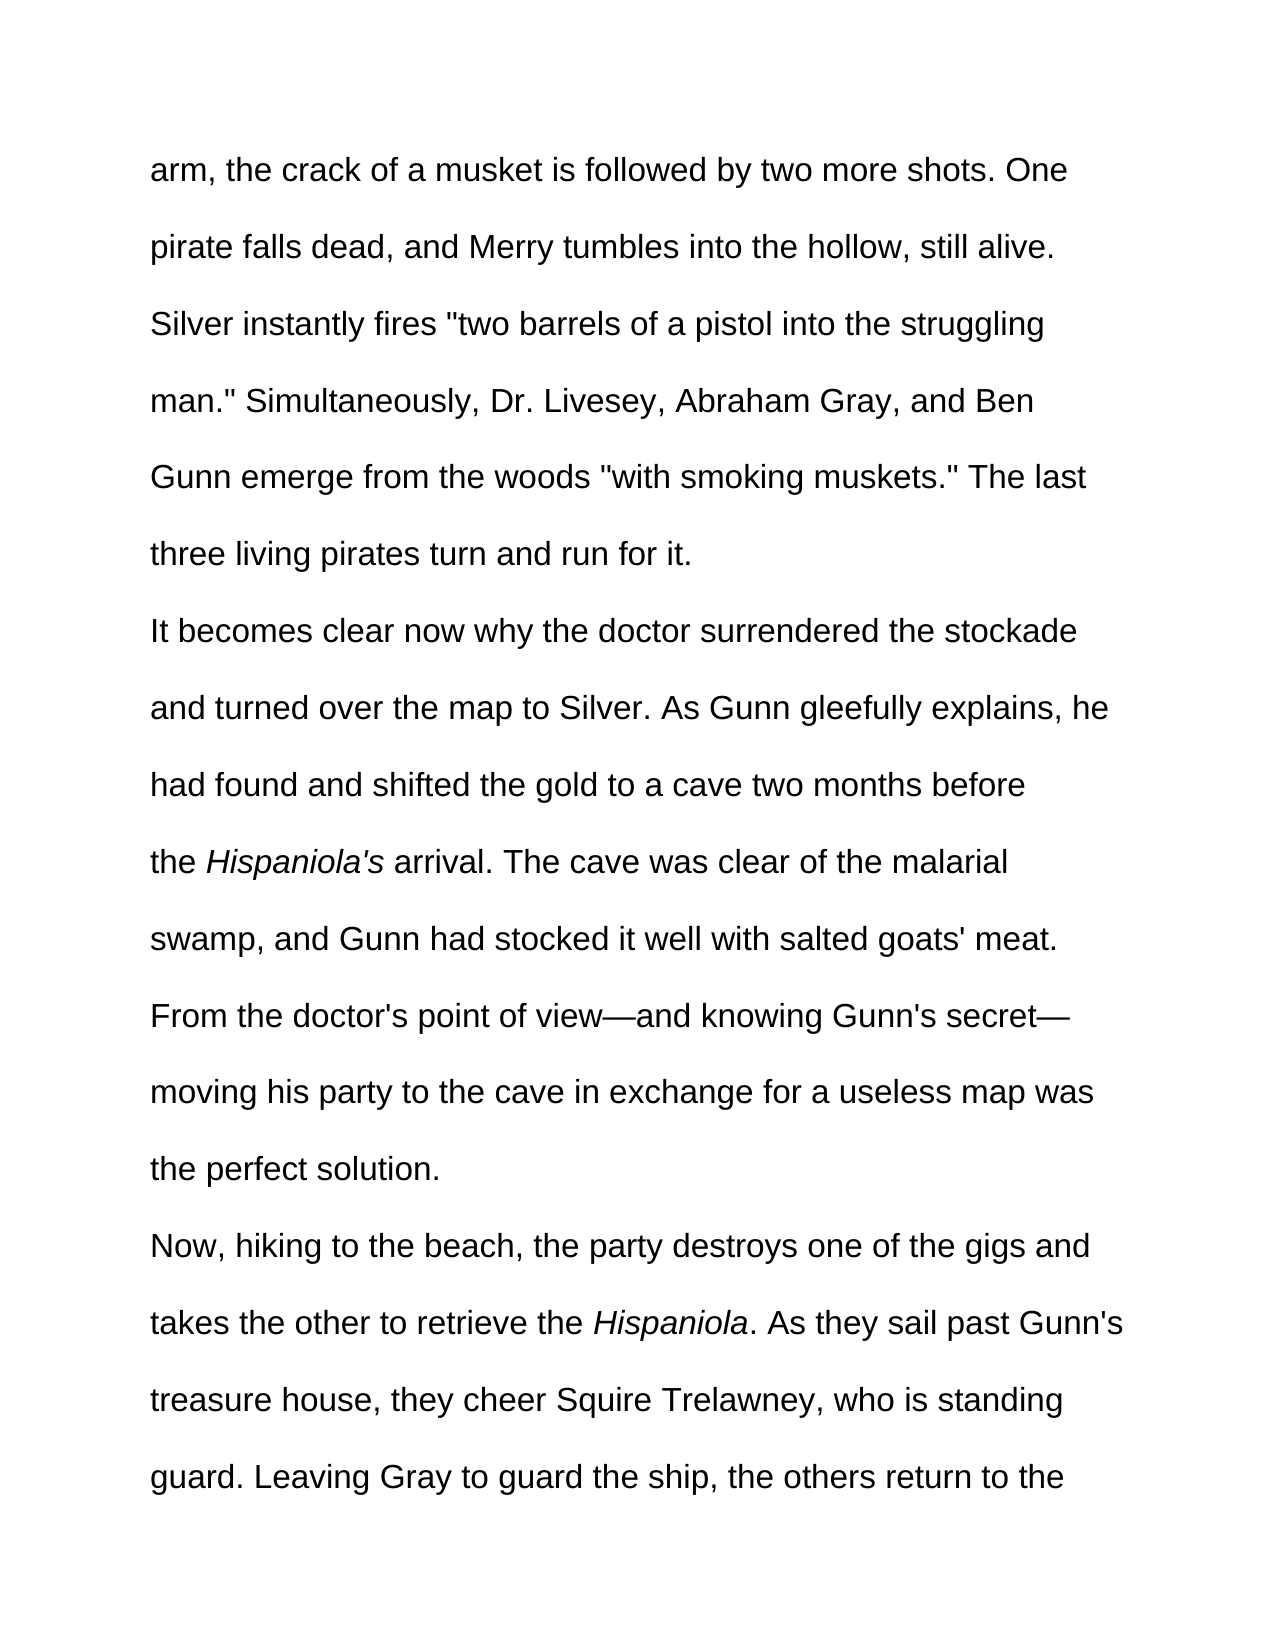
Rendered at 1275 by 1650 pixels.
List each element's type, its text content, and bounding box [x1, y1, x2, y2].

text It becomes clear now why the doctor surrendered the stockade and turned over the map to Silver. As Gunn gleefully explains, he had found and shifted the gold to a cave two months before the Hispaniola's arrival. The cave was clear of the malarial swamp, and Gunn had stocked it well with salted goats' meat. From the doctor's point of view—and knowing Gunn's secret—moving his party to the cave in exchange for a useless map was the perfect solution. [150, 611, 1125, 1188]
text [150, 150, 1125, 573]
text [150, 1226, 1125, 1495]
